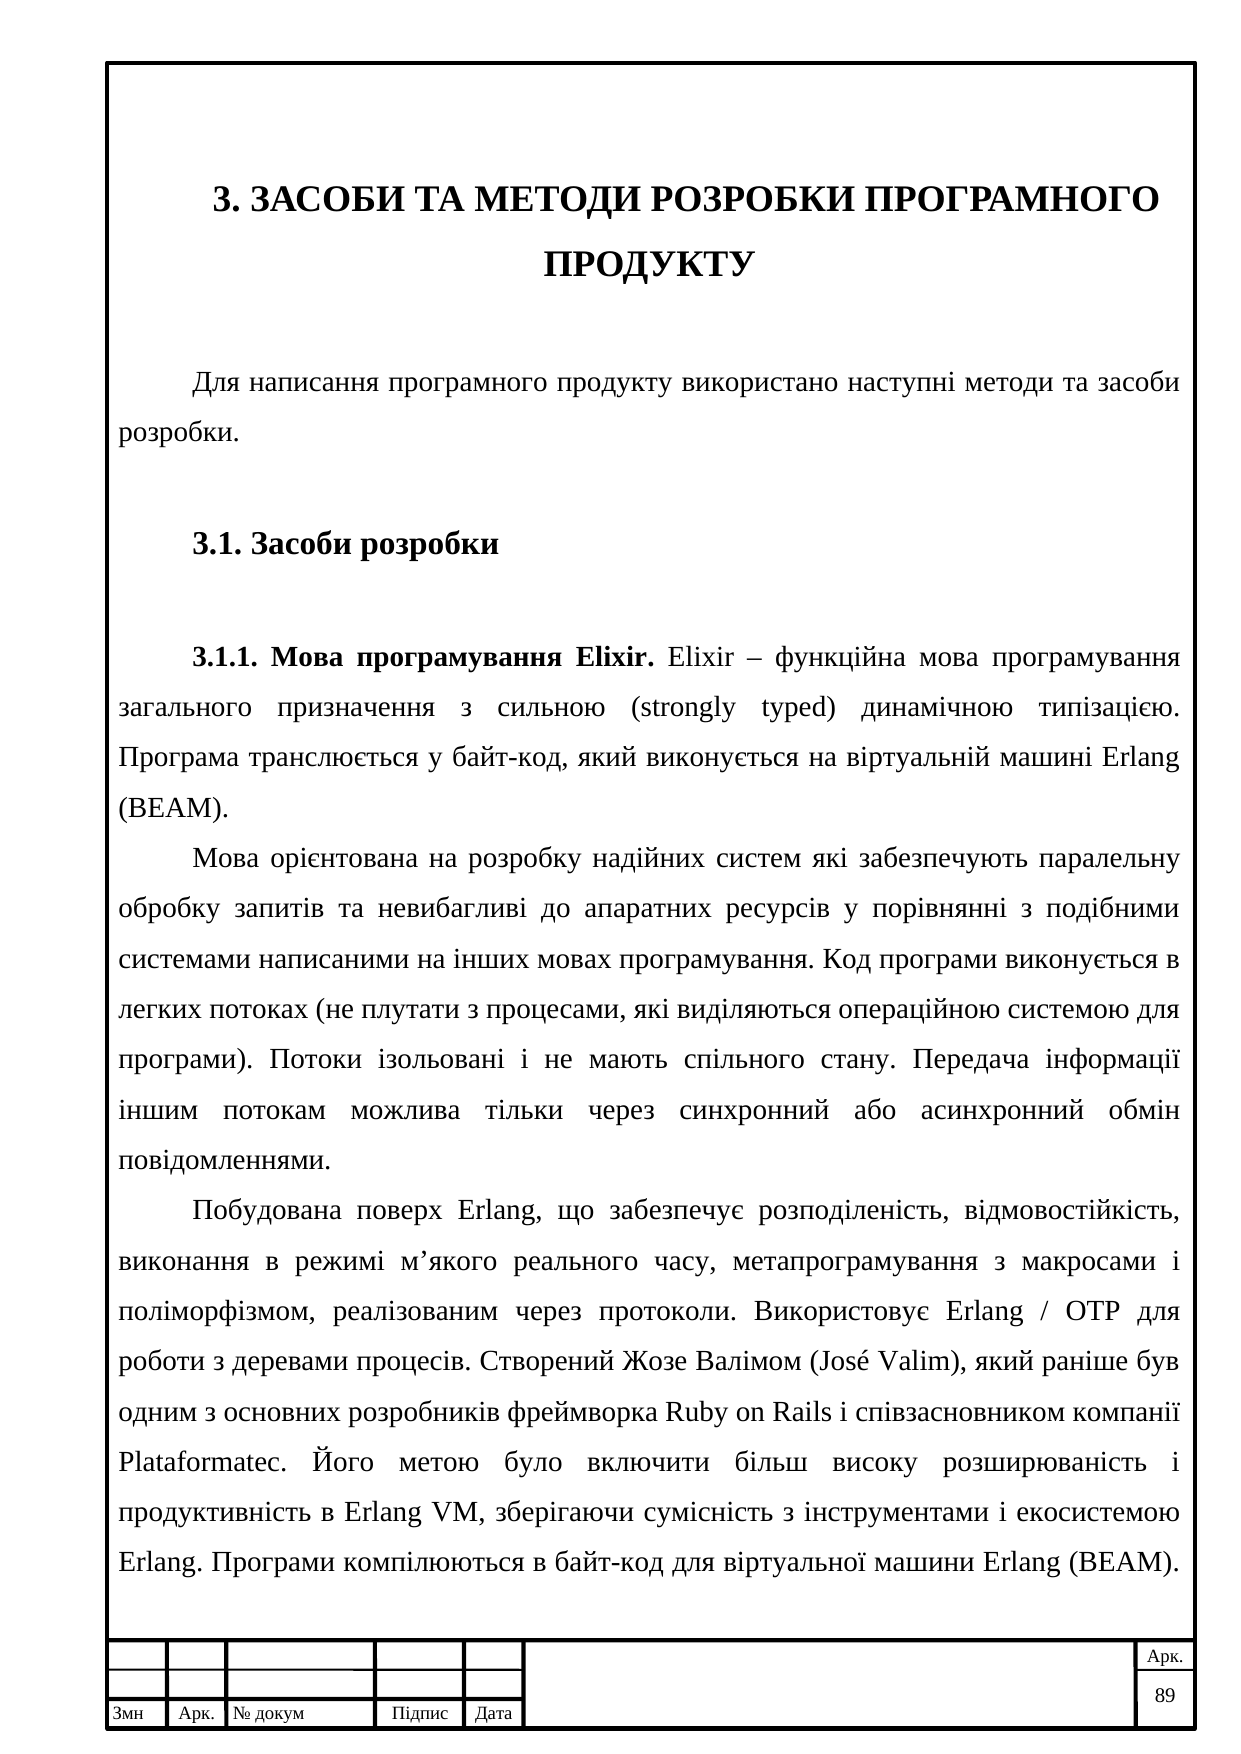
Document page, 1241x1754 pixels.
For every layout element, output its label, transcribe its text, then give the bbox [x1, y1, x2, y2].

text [118, 1192, 1181, 1578]
subtitle 3.1. Засоби розробки [118, 523, 1181, 561]
subtitle 3. ЗАСОБИ ТА МЕТОДИ РОЗРОБКИ ПРОГРАМНОГО ПРОДУКТУ [118, 176, 1181, 284]
text Для написання програмного продукту використано наступні методи та засоби розробки. [118, 364, 1181, 448]
text Мова орієнтована на розробку надійних систем які забезпечують паралельну обробку запитів та невибагливі до апаратних ресурсів у порівнянні з подібними системами написаними на інших мовах програмування. Код програми виконується в легких потоках (не плутати з процесами, які виділяються операційною системою для програми). Потоки ізольовані і не мають спільного стану. Передача інформації іншим потокам можлива тільки через синхронний або асинхронний обмін повідомленнями. [118, 840, 1181, 1176]
text 3.1.1. Мова програмування Elixir. Elixir – функційна мова програмування загального призначення з сильною (strongly typed) динамічною типізацією. Програма транслюється у байт-код, який виконується на віртуальній машині Erlang (BEAM). [118, 639, 1181, 823]
